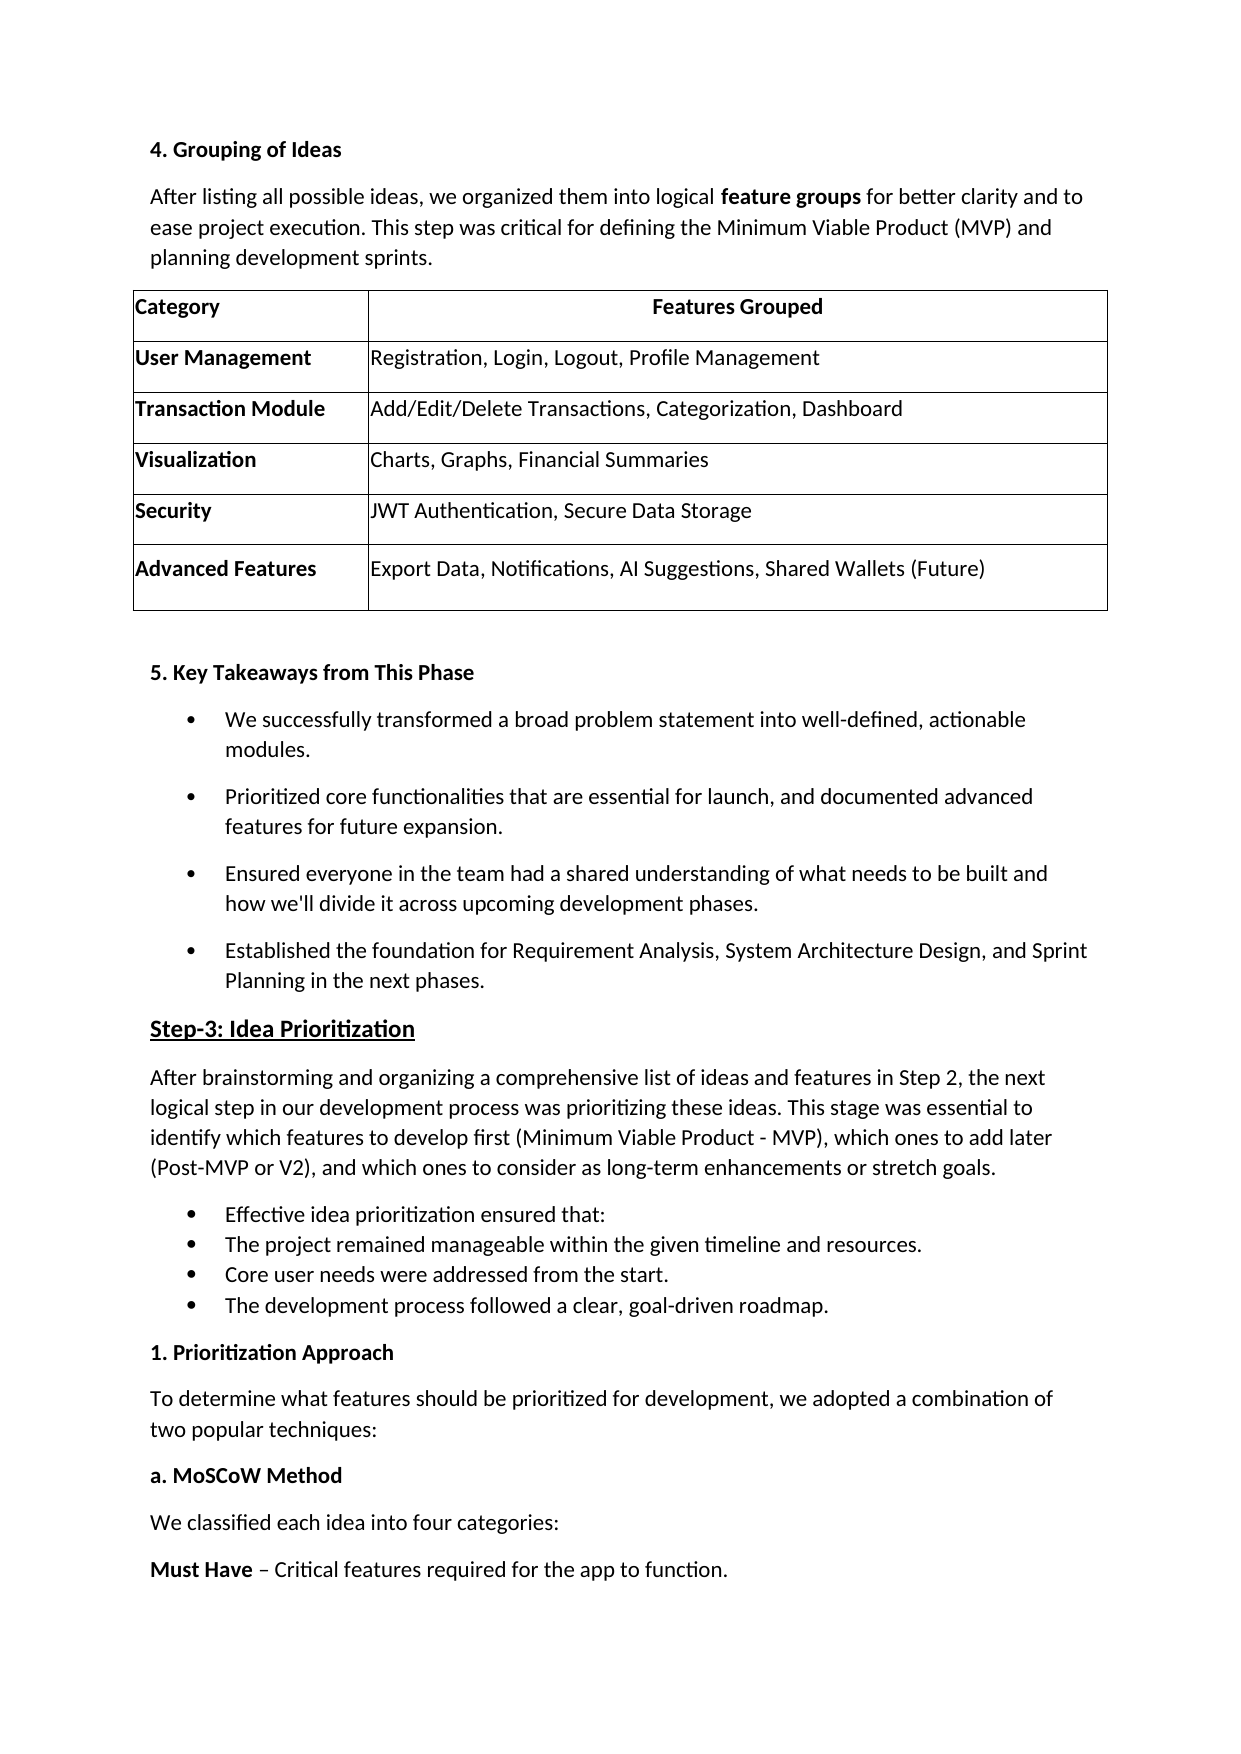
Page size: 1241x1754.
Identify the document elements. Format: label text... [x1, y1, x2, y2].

list The project remained manageable within the given timeline and resources. [187, 1230, 1090, 1258]
list Prioritized core functionalities that are essential for launch, and documented advanced features for future expansion. [187, 782, 1090, 840]
table_cell Add/Edit/Delete Transactions, Categorization, Dashboard [369, 393, 1107, 442]
list Core user needs were addressed from the start. [187, 1261, 1090, 1289]
table_cell Charts, Graphs, Financial Summaries [369, 444, 1107, 493]
text We classified each idea into four categories: [150, 1508, 1090, 1537]
list Ensured everyone in the team had a shared understanding of what needs to be built and how we'll divide it across upcoming development phases. [187, 859, 1090, 917]
text Must Have – Critical features required for the app to function. [150, 1555, 1090, 1583]
text To determine what features should be prioritized for development, we adopted a combination of two popular techniques: [150, 1384, 1090, 1443]
text After listing all possible ideas, we organized them into logical feature groups for better clarity and to ease project execution. This step was critical for defining the Minimum Viable Product (MVP) and planning development sprints. [150, 182, 1090, 271]
table_cell Advanced Features [134, 545, 368, 610]
list We successfully transformed a broad problem statement into well-defined, actionable modules. [187, 705, 1090, 763]
text 1. Prioritization Approach [150, 1338, 1090, 1366]
list Established the foundation for Requirement Analysis, System Architecture Design, and Sprint Planning in the next phases. [187, 936, 1090, 994]
text 5. Key Takeaways from This Phase [150, 658, 1090, 686]
text 4. Grouping of Ideas [150, 136, 1090, 163]
text After brainstorming and organizing a comprehensive list of ideas and features in Step 2, the next logical step in our development process was prioritizing these ideas. This stage was essential to identify which features to develop first (Minimum Viable Product - MVP), which ones to add later (Post-MVP or V2), and which ones to consider as long-term enhancements or stretch goals. [150, 1063, 1090, 1181]
table_cell Visualization [134, 444, 368, 493]
table_header Features Grouped [369, 291, 1107, 341]
table_cell Transaction Module [134, 393, 368, 442]
table_cell User Management [134, 342, 368, 392]
list The development process followed a clear, goal-driven roadmap. [187, 1291, 1090, 1319]
table_cell Registration, Login, Logout, Profile Management [369, 342, 1107, 392]
list Effective idea prioritization ensured that: [187, 1200, 1090, 1228]
table_cell Security [134, 495, 368, 544]
table_header Category [134, 291, 368, 341]
table_cell JWT Authentication, Secure Data Storage [369, 495, 1107, 544]
text Step-3: Idea Prioritization [150, 1013, 1090, 1044]
text a. MoSCoW Method [150, 1462, 1090, 1490]
table_cell Export Data, Notifications, AI Suggestions, Shared Wallets (Future) [369, 545, 1107, 610]
